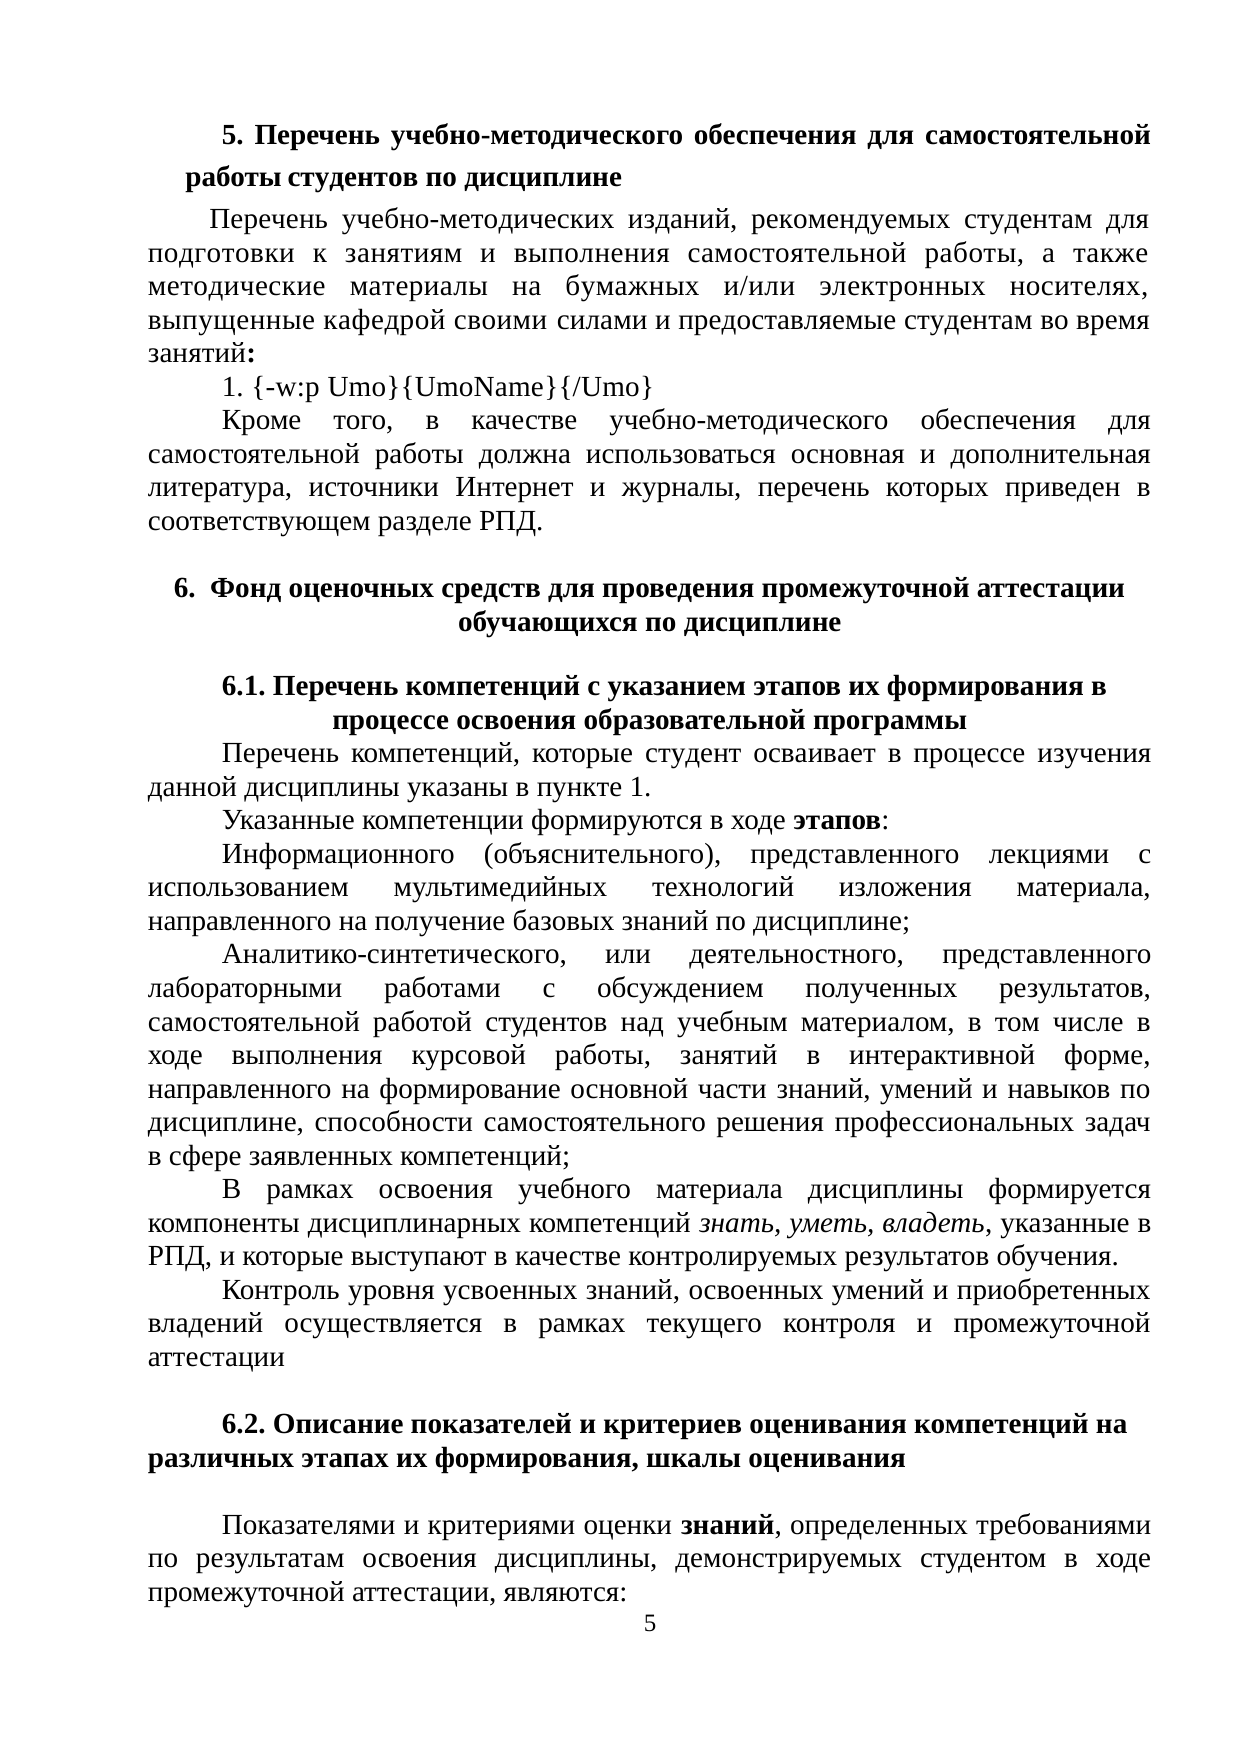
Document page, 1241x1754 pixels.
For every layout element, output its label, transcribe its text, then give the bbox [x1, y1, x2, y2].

list {-w:p Umo}{UmoName}{/Umo} [177, 369, 1152, 402]
text 6.2. Описание показателей и критериев оценивания компетенций на различных этапах их формирования, шкалы оценивания [148, 1406, 1152, 1473]
text Контроль уровня усвоенных знаний, освоенных умений и приобретенных владений осуществляется в рамках текущего контроля и промежуточной аттестации [148, 1272, 1152, 1373]
text Указанные компетенции формируются в ходе этапов: [148, 802, 1152, 836]
text Аналитико-синтетического, или деятельностного, представленного лабораторными работами с обсуждением полученных результатов, самостоятельной работой студентов над учебным материалом, в том числе в ходе выполнения курсовой работы, занятий в интерактивной форме, направленного на формирование основной части знаний, умений и навыков по дисциплине, способности самостоятельного решения профессиональных задач в сфере заявленных компетенций; [148, 937, 1152, 1171]
text В рамках освоения учебного материала дисциплины формируется компоненты дисциплинарных компетенций знать, уметь, владеть, указанные в РПД, и которые выступают в качестве контролируемых результатов обучения. [148, 1171, 1152, 1272]
text 6.1. Перечень компетенций с указанием этапов их формирования в процессе освоения образовательной программы [148, 668, 1152, 735]
text Перечень компетенций, которые студент осваивает в процессе изучения данной дисциплины указаны в пункте 1. [148, 735, 1152, 802]
text Показателями и критериями оценки знаний, определенных требованиями по результатам освоения дисциплины, демонстрируемых студентом в ходе промежуточной аттестации, являются: [148, 1507, 1152, 1607]
text 6. Фонд оценочных средств для проведения промежуточной аттестации обучающихся по дисциплине [148, 570, 1152, 637]
text Кроме того, в качестве учебно-методического обеспечения для самостоятельной работы должна использоваться основная и дополнительная литература, источники Интернет и журналы, перечень которых приведен в соответствующем разделе РПД. [148, 402, 1152, 537]
text Информационного (объяснительного), представленного лекциями с использованием мультимедийных технологий изложения материала, направленного на получение базовых знаний по дисциплине; [148, 836, 1152, 937]
list 5. Перечень учебно-методического обеспечения для самостоятельной работы студентов по дисциплине [185, 117, 1152, 193]
text Перечень учебно-методических изданий, рекомендуемых студентам для подготовки к занятиям и выполнения самостоятельной работы, а также методические материалы на бумажных и/или электронных носителях, выпущенные кафедрой своими силами и предоставляемые студентам во время занятий: [148, 201, 1150, 369]
